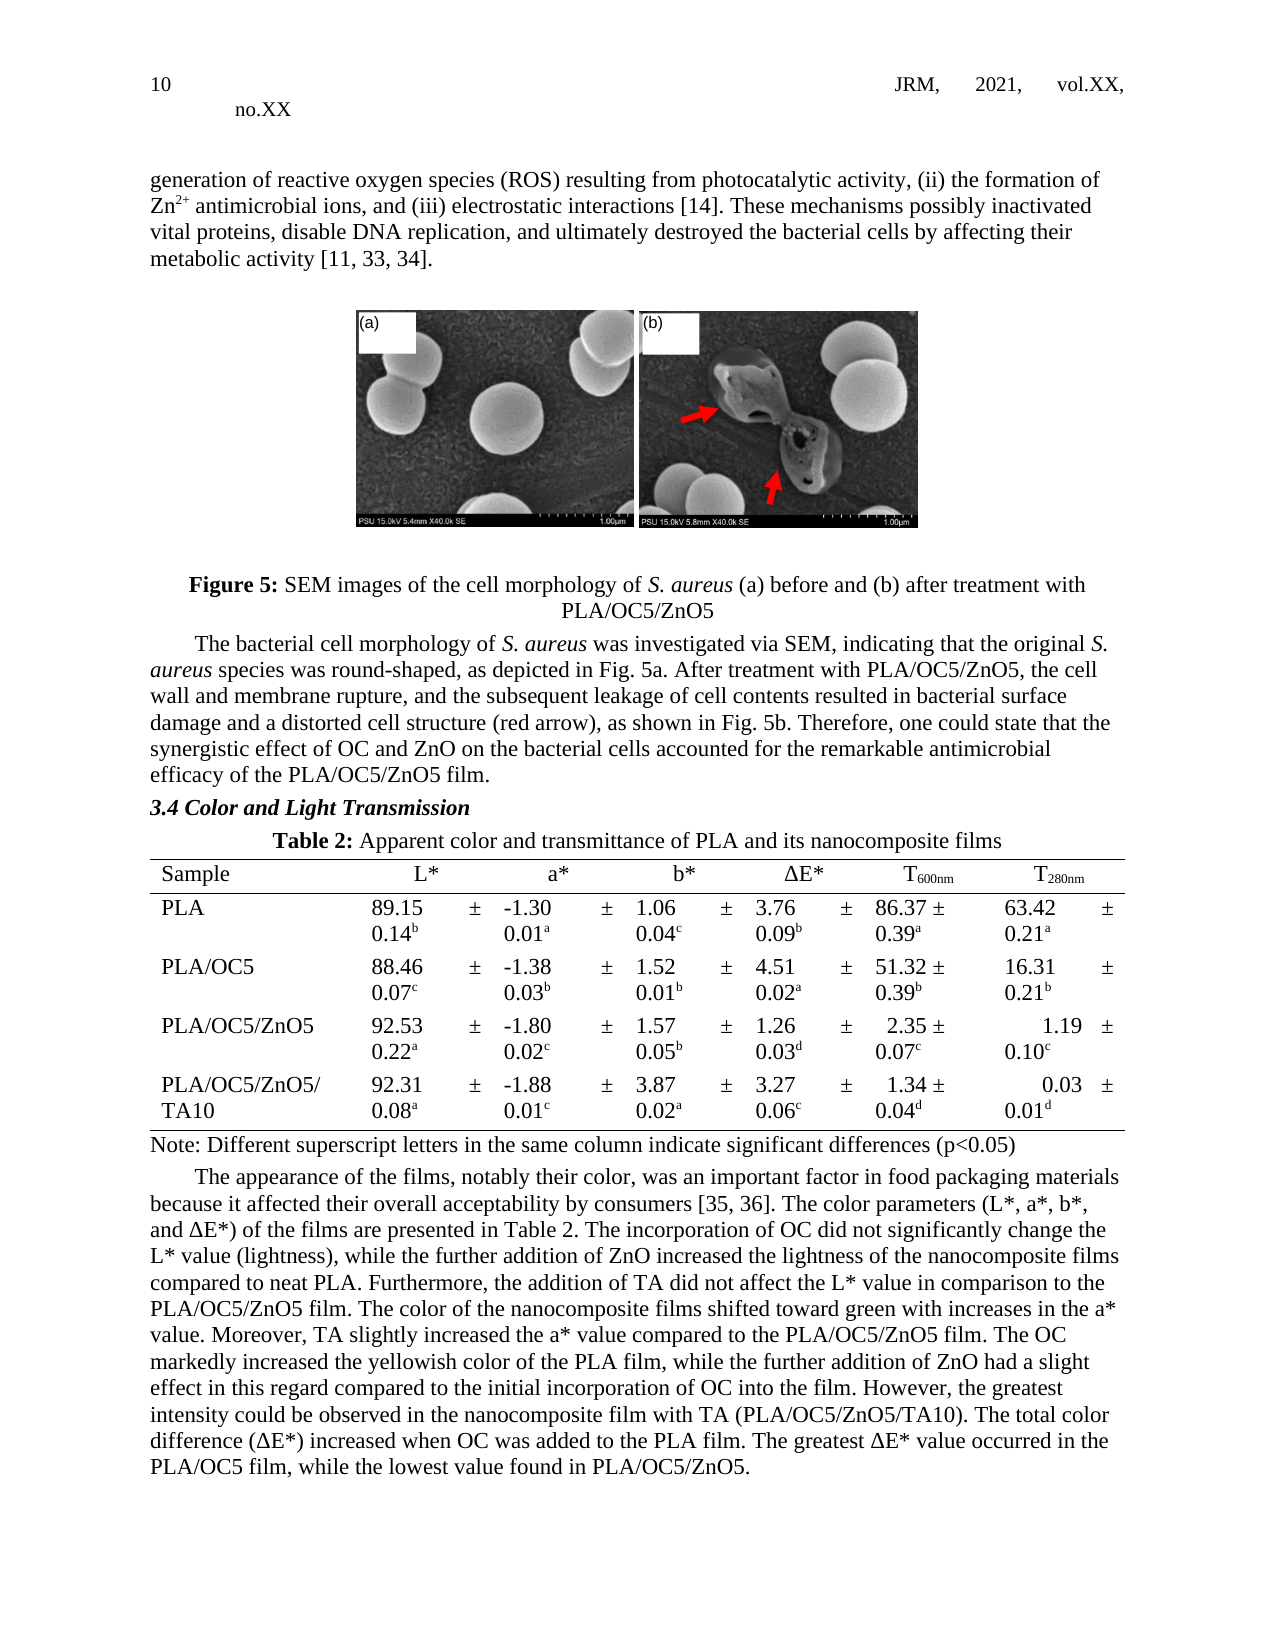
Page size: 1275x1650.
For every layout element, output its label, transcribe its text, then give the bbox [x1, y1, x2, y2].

table_header ΔE* [744, 860, 864, 893]
picture [639, 311, 918, 528]
text The bacterial cell morphology of S. aureus was investigated via SEM, indicating that the original S. aureus species was round-shaped, as depicted in Fig. 5a. After treatment with PLA/OC5/ZnO5, the cell wall and membrane rupture, and the subsequent leakage of cell contents resulted in bacterial surface damage and a distorted cell structure (red arrow), as shown in Fig. 5b. Therefore, one could state that the synergistic effect of OC and ZnO on the bacterial cells accounted for the remarkable antimicrobial efficacy of the PLA/OC5/ZnO5 film. [150, 630, 1125, 788]
text The appearance of the films, notably their color, was an important factor in food packaging materials because it affected their overall acceptability by consumers [35, 36]. The color parameters (L*, a*, b*, and ΔE*) of the films are presented in Table 2. The incorporation of OC did not significantly change the L* value (lightness), while the further addition of ZnO increased the lightness of the nanocomposite films compared to neat PLA. Furthermore, the addition of TA did not affect the L* value in comparison to the PLA/OC5/ZnO5 film. The color of the nanocomposite films shifted toward green with increases in the a* value. Moreover, TA slightly increased the a* value compared to the PLA/OC5/ZnO5 film. The OC markedly increased the yellowish color of the PLA film, while the further addition of ZnO had a slight effect in this regard compared to the initial incorporation of OC into the film. However, the greatest intensity could be observed in the nanocomposite film with TA (PLA/OC5/ZnO5/TA10). The total color difference (ΔE*) increased when OC was added to the PLA film. The greatest ΔE* value occurred in the PLA/OC5 film, while the lowest value found in PLA/OC5/ZnO5. [150, 1163, 1125, 1480]
table_header T600nm [864, 860, 993, 893]
table_header T280nm [993, 860, 1125, 893]
table_cell PLA/OC5/ZnO5 [150, 1012, 360, 1071]
table_cell 1.52 ± 0.01b [624, 953, 744, 1012]
table_cell PLA [150, 894, 360, 953]
table_header Sample [150, 860, 360, 893]
table_cell -1.80 ± 0.02c [493, 1012, 624, 1071]
table_cell 4.51 ± 0.02a [744, 953, 864, 1012]
table_cell 86.37 ± 0.39a [864, 894, 993, 953]
table_cell 0.03 ± 0.01d [993, 1071, 1125, 1130]
table_cell PLA/OC5 [150, 953, 360, 1012]
table_cell 92.53 ± 0.22a [360, 1012, 492, 1071]
table_header b* [624, 860, 744, 893]
table_cell 88.46 ± 0.07c [360, 953, 492, 1012]
table_cell 2.35 ± 0.07c [864, 1012, 993, 1071]
table_cell 1.34 ± 0.04d [864, 1071, 993, 1130]
table_cell -1.38 ± 0.03b [493, 953, 624, 1012]
text Note: Different superscript letters in the same column indicate significant differences (p<0.05) [150, 1131, 1125, 1157]
table_cell 1.19 ± 0.10c [993, 1012, 1125, 1071]
table_cell 16.31 ± 0.21b [993, 953, 1125, 1012]
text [150, 166, 1125, 271]
picture [356, 310, 634, 527]
table_cell -1.30 ± 0.01a [493, 894, 624, 953]
table_cell 3.27 ± 0.06c [744, 1071, 864, 1130]
table_cell 1.26 ± 0.03d [744, 1012, 864, 1071]
table_header a* [493, 860, 624, 893]
table_cell 3.76 ± 0.09b [744, 894, 864, 953]
text Figure 5: SEM images of the cell morphology of S. aureus (a) before and (b) after treatment with PLA/OC5/ZnO5 [150, 571, 1125, 623]
table_cell -1.88 ± 0.01c [493, 1071, 624, 1130]
text 3.4 Color and Light Transmission [150, 794, 1125, 820]
table_cell 92.31 ± 0.08a [360, 1071, 492, 1130]
table_cell 63.42 ± 0.21a [993, 894, 1125, 953]
table_cell 1.06 ± 0.04c [624, 894, 744, 953]
table_cell 51.32 ± 0.39b [864, 953, 993, 1012]
text Table 2: Apparent color and transmittance of PLA and its nanocomposite films [150, 827, 1125, 853]
table_cell 1.57 ± 0.05b [624, 1012, 744, 1071]
table_cell 89.15 ± 0.14b [360, 894, 492, 953]
table_cell PLA/OC5/ZnO5/TA10 [150, 1071, 360, 1130]
table_cell 3.87 ± 0.02a [624, 1071, 744, 1130]
table_header L* [360, 860, 492, 893]
